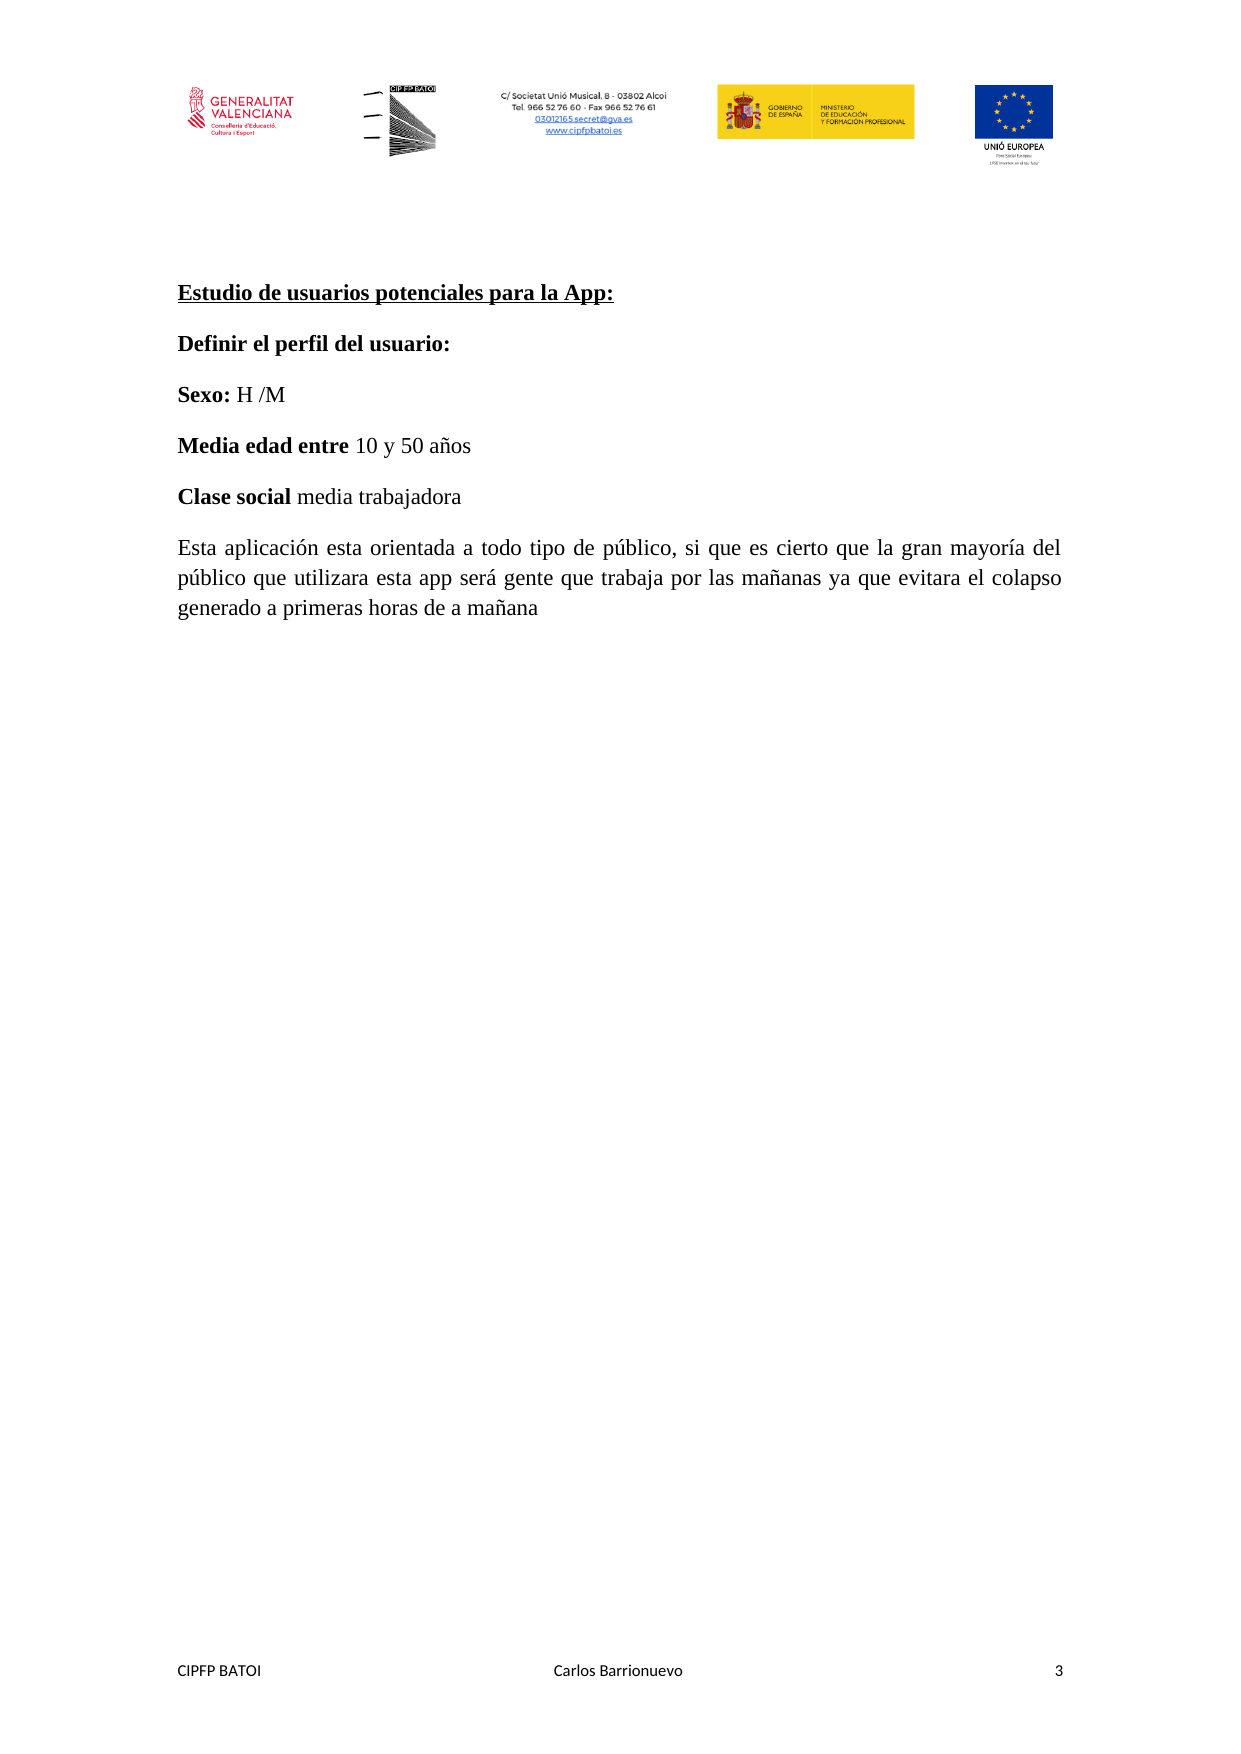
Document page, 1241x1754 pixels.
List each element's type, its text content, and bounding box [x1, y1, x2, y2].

text Esta aplicación esta orientada a todo tipo de público, si que es cierto que la gran mayoría del público que utilizara esta app será gente que trabaja por las mañanas ya que evitara el colapso generado a primeras horas de a mañana [177, 534, 1063, 621]
text Clase social media trabajadora [177, 483, 1063, 509]
text Sexo: H /M [177, 381, 1063, 407]
picture [177, 73, 1063, 168]
text Definir el perfil del usuario: [177, 330, 1063, 356]
text Estudio de usuarios potenciales para la App: [177, 279, 1063, 305]
text Media edad entre 10 y 50 años [177, 432, 1063, 458]
